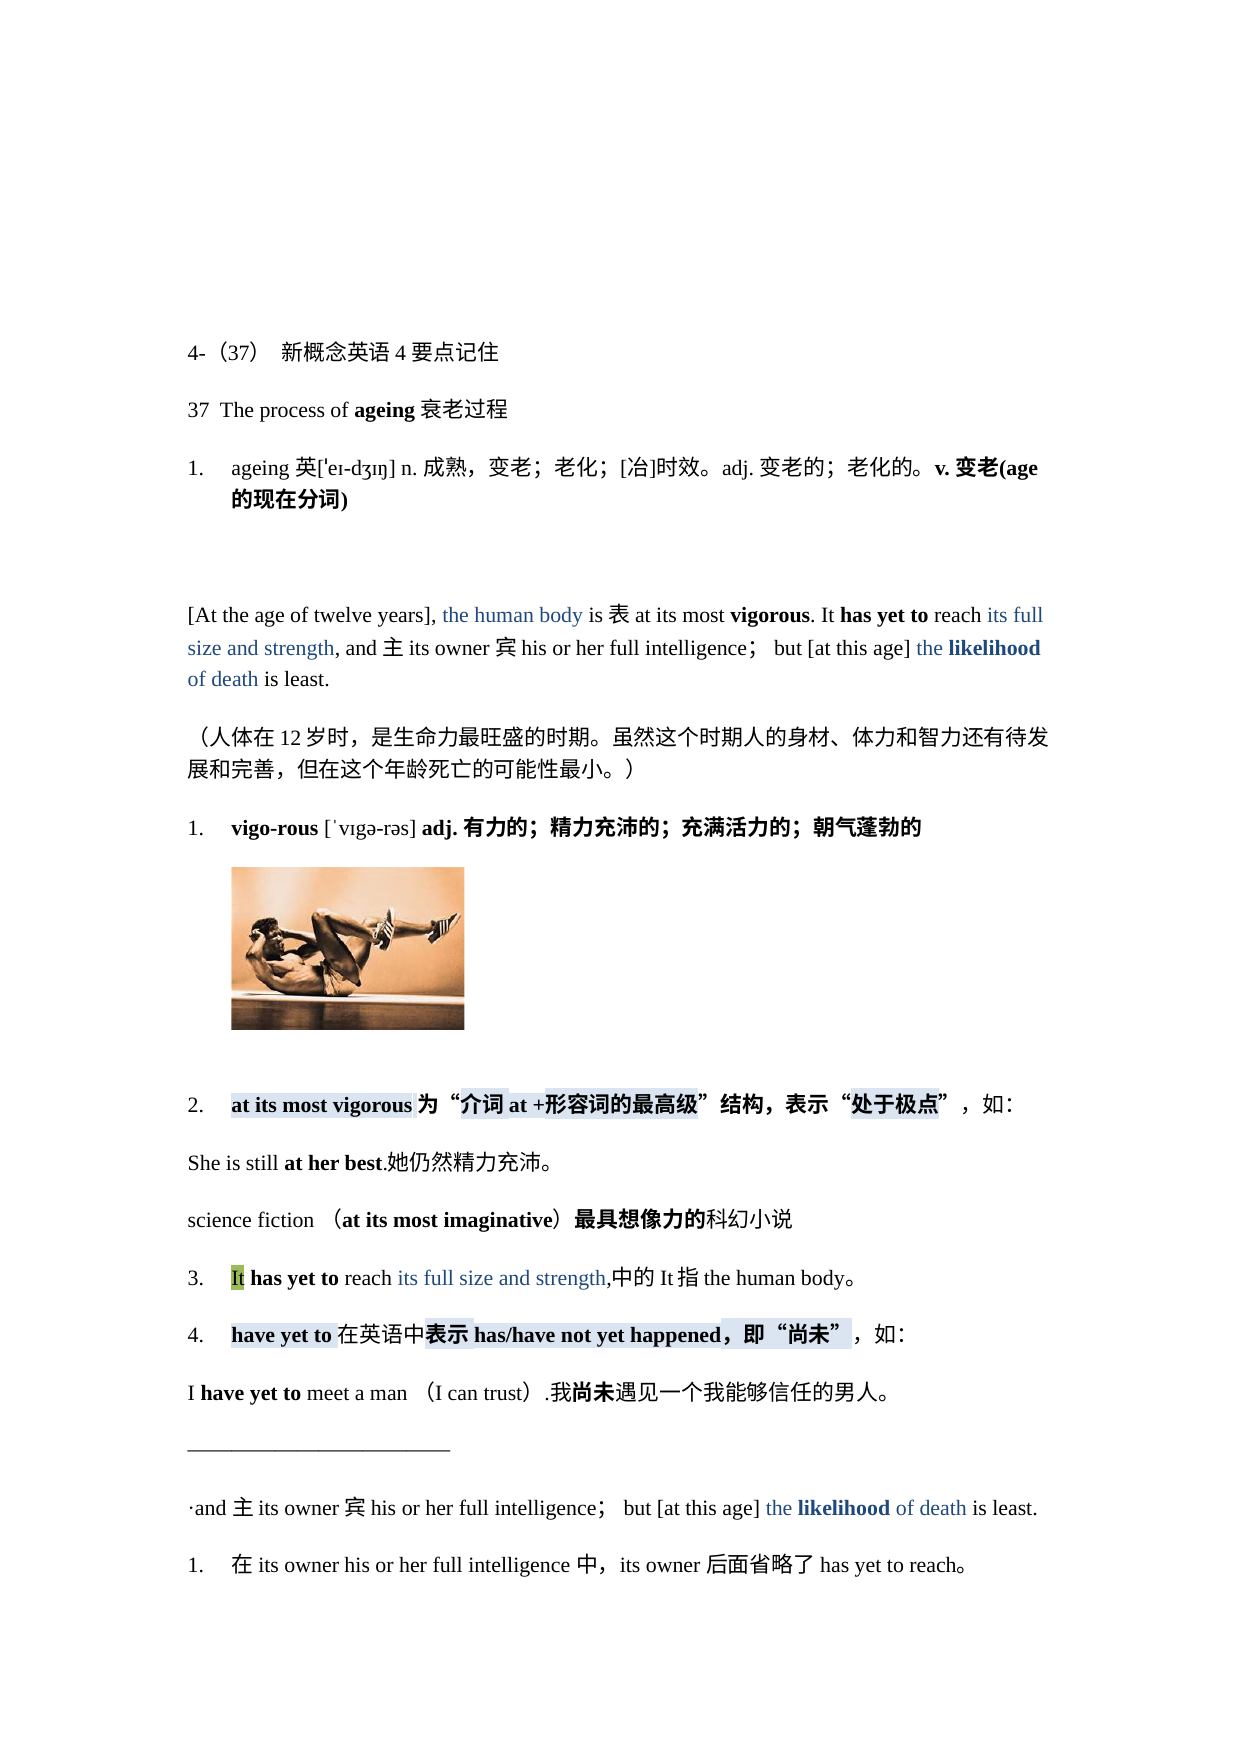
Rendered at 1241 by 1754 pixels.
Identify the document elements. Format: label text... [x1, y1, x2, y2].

list ageing 英[ˈeɪ-dʒɪŋ] n. 成熟，变老；老化；[冶]时效。adj. 变老的；老化的。v. 变老(age的现在分词) [187, 449, 1053, 514]
text ———————————— [187, 1432, 1053, 1464]
text 37 The process of ageing 衰老过程 [187, 392, 1053, 424]
text ·and 主its owner 宾his or her full intelligence； but [at this age] the likelihood of death is least. [187, 1489, 1053, 1522]
text [At the age of twelve years], the human body is 表at its most vigorous. It has yet to reach its full size and strength, and 主its owner 宾his or her full intelligence； but [at this age] the likelihood of death is least. [187, 597, 1053, 694]
list have yet to 在英语中表示 has/have not yet happened，即“尚未”，如： [187, 1317, 1053, 1349]
text science fiction （at its most imaginative）最具想像力的科幻小说 [187, 1202, 1053, 1234]
list It has yet to reach its full size and strength,中的It指the human body。 [187, 1259, 1053, 1292]
text I have yet to meet a man （I can trust）.我尚未遇见一个我能够信任的男人。 [187, 1374, 1053, 1407]
list 在 its owner his or her full intelligence 中，its owner 后面省略了 has yet to reach。 [187, 1547, 1053, 1579]
list at its most vigorous为“介词at +形容词的最高级”结构，表示“处于极点”，如： [187, 1087, 1053, 1119]
text She is still at her best.她仍然精力充沛。 [187, 1144, 1053, 1177]
text 4-（37） 新概念英语4 要点记住 [187, 334, 1053, 367]
list vigo-rous [ˈvɪgə-rəs] adj. 有力的；精力充沛的；充满活力的；朝气蓬勃的 [187, 809, 1053, 842]
text （人体在12岁时，是生命力最旺盛的时期。虽然这个时期人的身材、体力和智力还有待发展和完善，但在这个年龄死亡的可能性最小。） [187, 719, 1053, 784]
picture [231, 867, 465, 1030]
